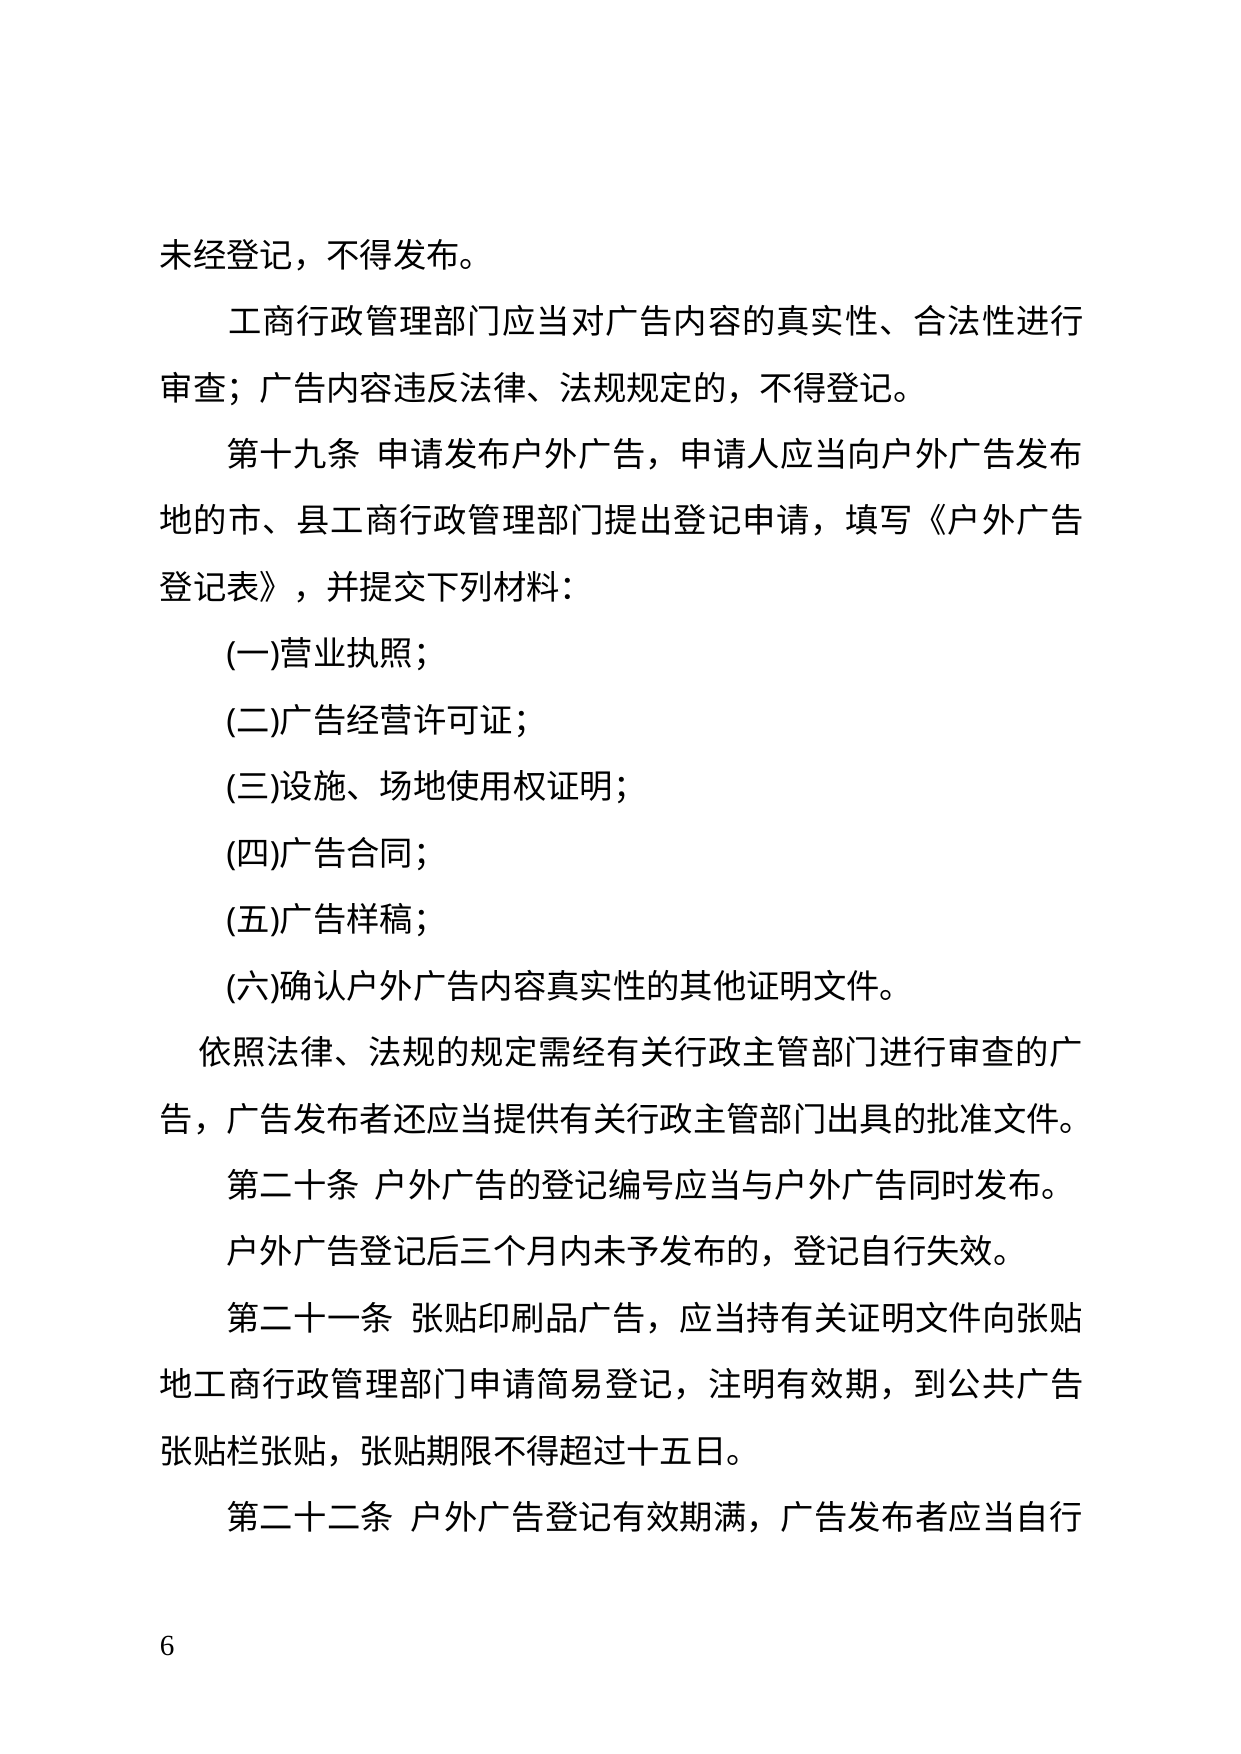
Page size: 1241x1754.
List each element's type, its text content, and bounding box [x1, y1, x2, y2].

text (三)设施、场地使用权证明； [159, 751, 1084, 817]
text 依照法律、法规的规定需经有关行政主管部门进行审查的广告，广告发布者还应当提供有关行政主管部门出具的批准文件。 [159, 1017, 1084, 1150]
text 第二十条 户外广告的登记编号应当与户外广告同时发布。 [159, 1150, 1084, 1216]
text (五)广告样稿； [159, 884, 1084, 950]
text 第十九条 申请发布户外广告，申请人应当向户外广告发布地的市、县工商行政管理部门提出登记申请，填写《户外广告登记表》，并提交下列材料： [159, 419, 1084, 618]
text 户外广告登记后三个月内未予发布的，登记自行失效。 [159, 1216, 1084, 1283]
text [159, 219, 1084, 286]
text 工商行政管理部门应当对广告内容的真实性、合法性进行审查；广告内容违反法律、法规规定的，不得登记。 [159, 286, 1084, 419]
text (四)广告合同； [159, 817, 1084, 884]
text (六)确认户外广告内容真实性的其他证明文件。 [159, 950, 1084, 1017]
text (一)营业执照； [159, 618, 1084, 684]
text 第二十一条 张贴印刷品广告，应当持有关证明文件向张贴地工商行政管理部门申请简易登记，注明有效期，到公共广告张贴栏张贴，张贴期限不得超过十五日。 [159, 1283, 1084, 1482]
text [159, 1482, 1084, 1548]
text (二)广告经营许可证； [159, 684, 1084, 751]
